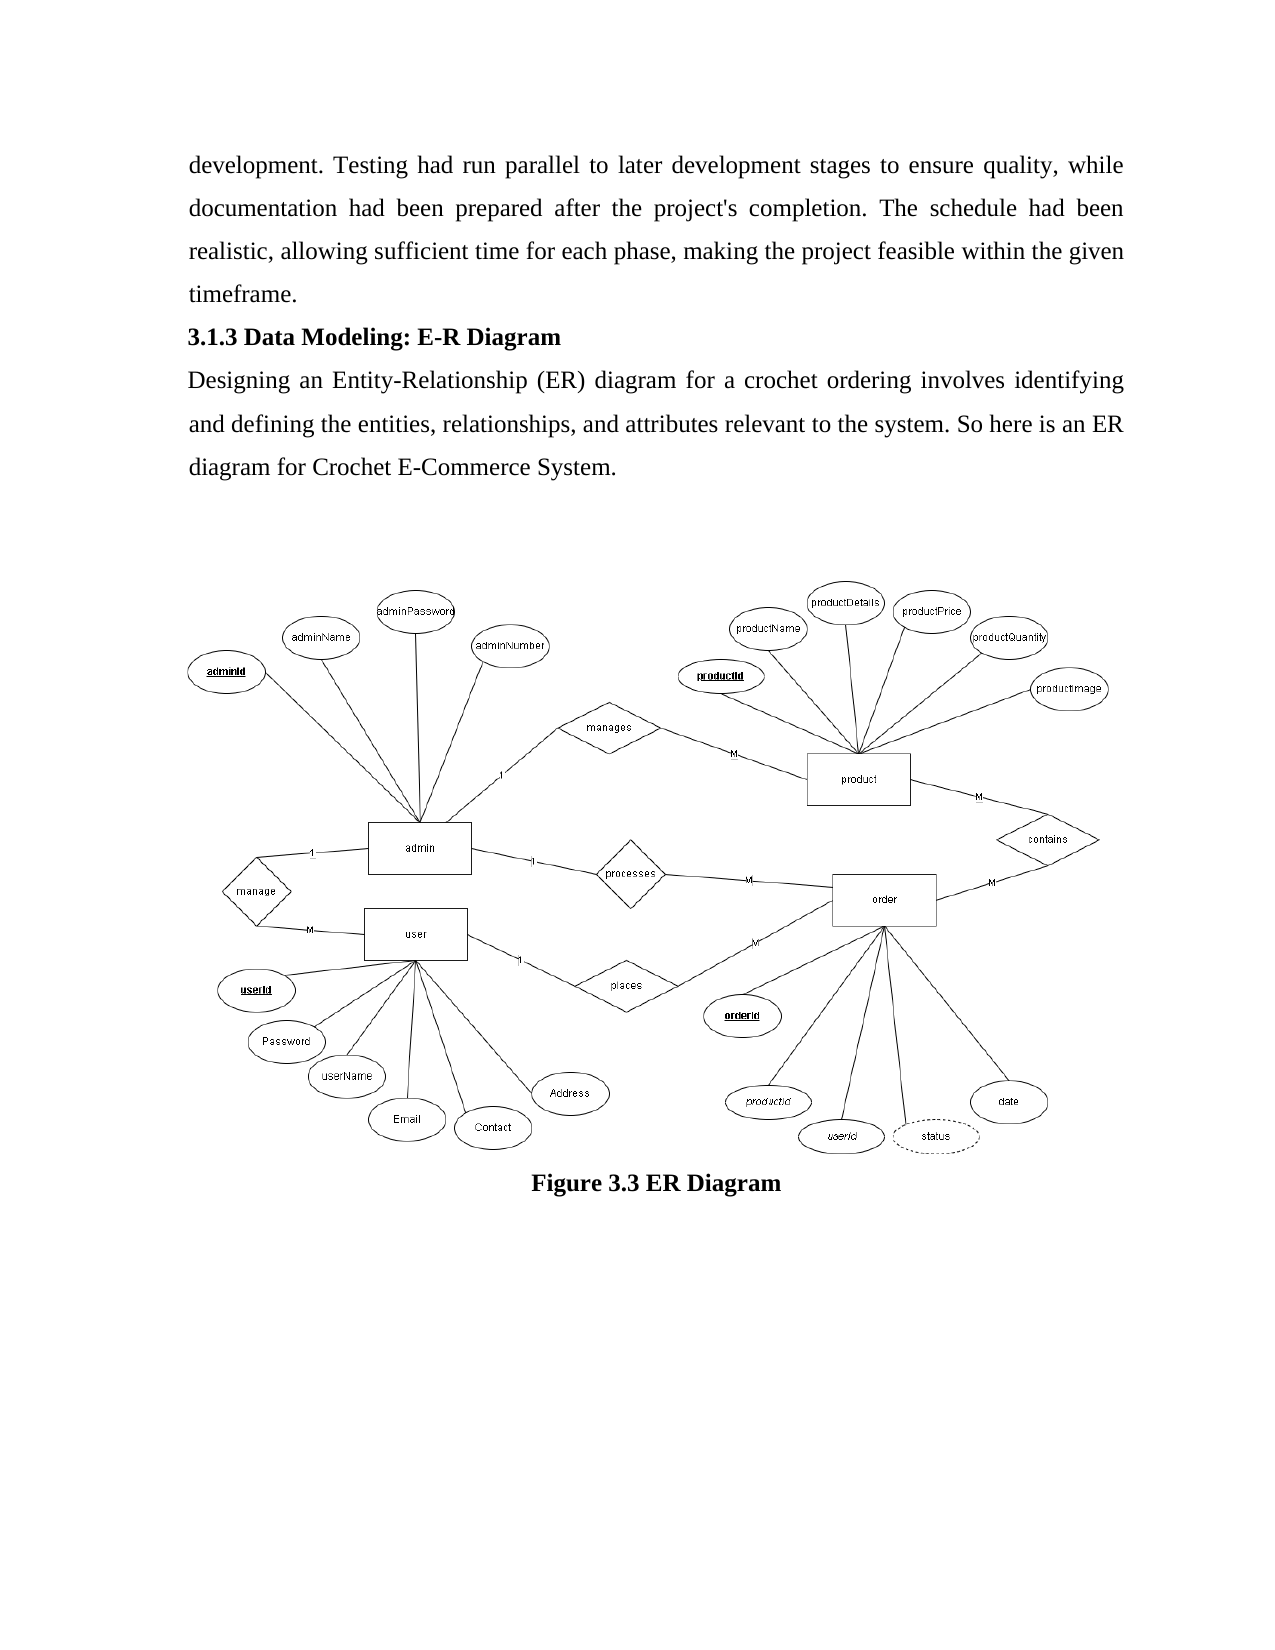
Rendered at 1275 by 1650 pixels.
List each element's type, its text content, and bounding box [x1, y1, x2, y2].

subtitle 3.1.3 Data Modeling: E-R Diagram [187, 322, 1125, 351]
text Figure 3.3 ER Diagram [187, 1168, 1125, 1197]
picture [187, 581, 1109, 1154]
text Designing an Entity-Relationship (ER) diagram for a crochet ordering involves identifying and defining the entities, relationships, and attributes relevant to the system. So here is an ER diagram for Crochet E-Commerce System. [187, 366, 1125, 481]
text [187, 150, 1125, 308]
